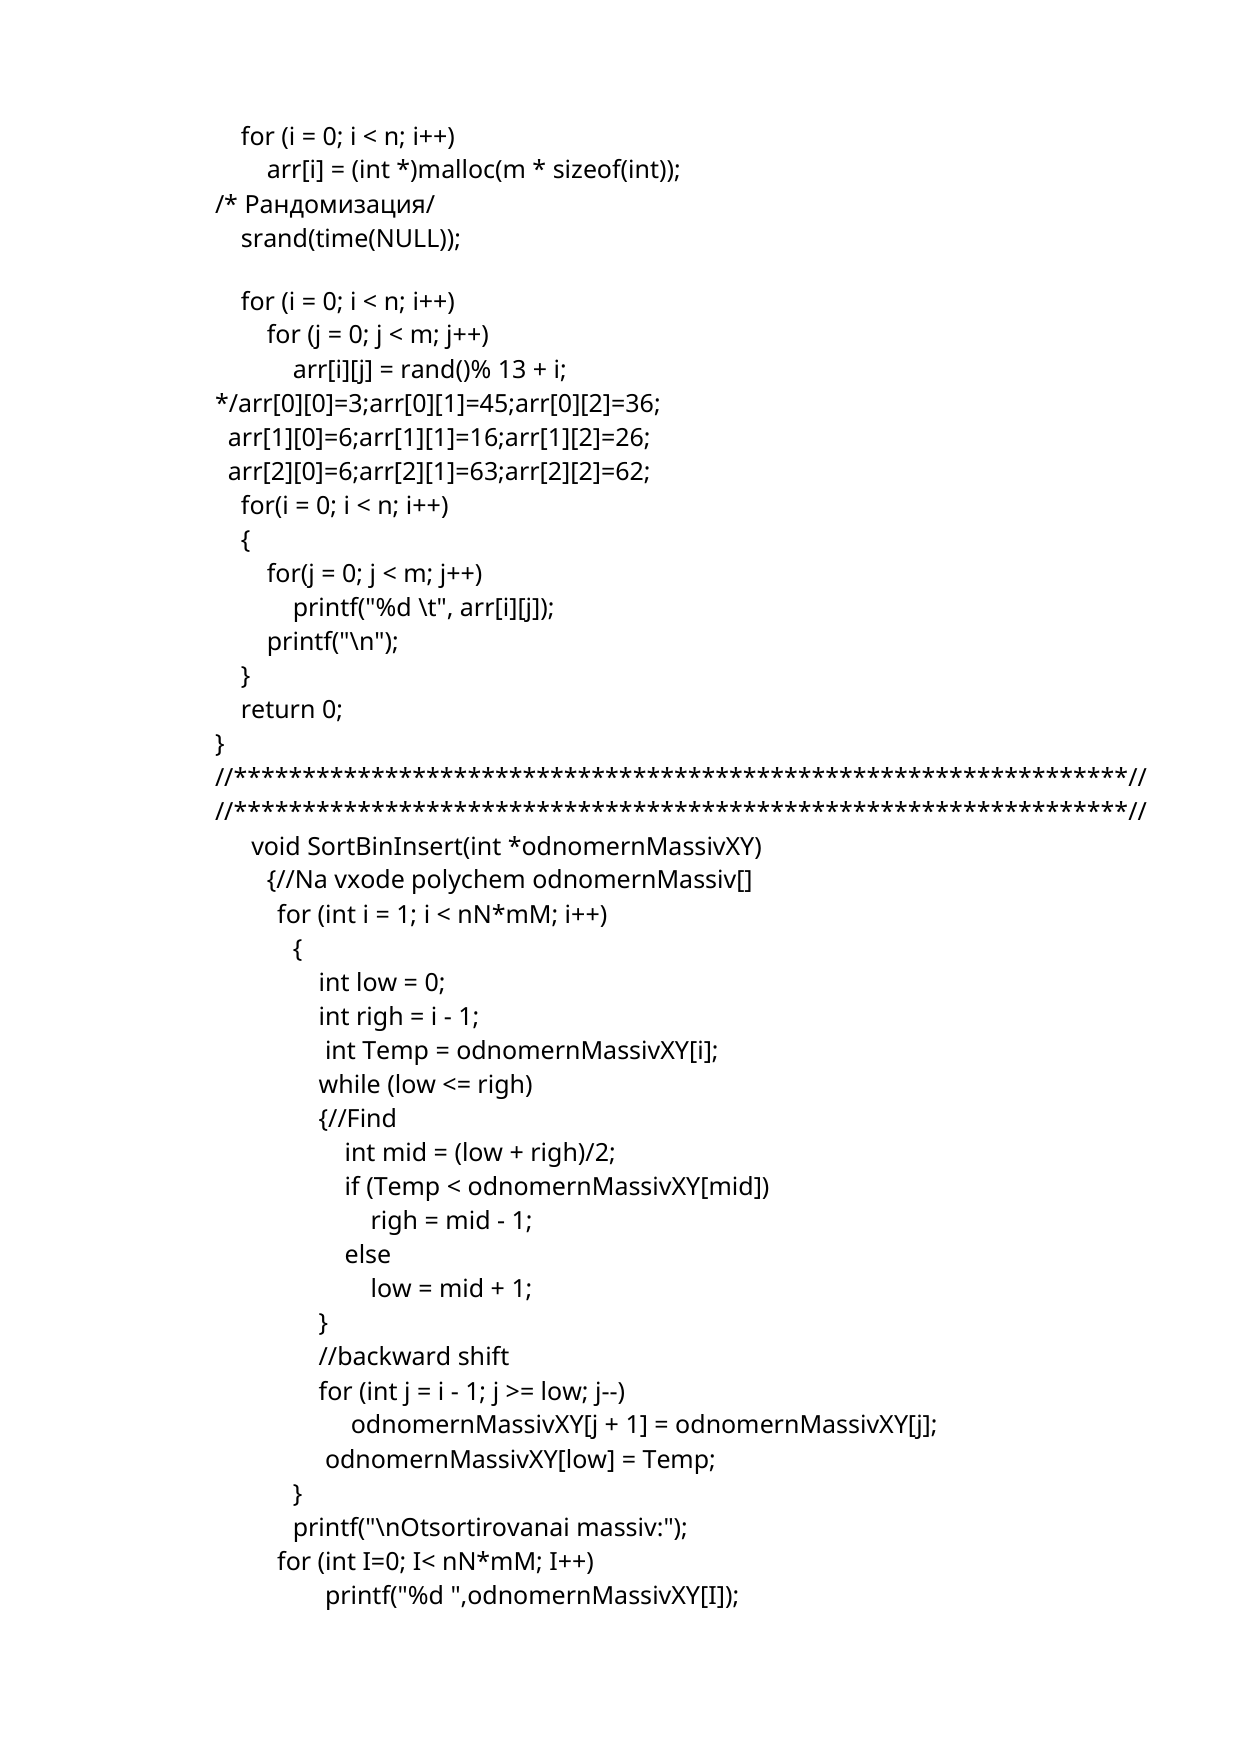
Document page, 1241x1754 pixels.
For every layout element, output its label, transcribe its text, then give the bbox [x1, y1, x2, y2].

text arr[2][0]=6;arr[2][1]=63;arr[2][2]=62; [215, 453, 1152, 487]
text */arr[0][0]=3;arr[0][1]=45;arr[0][2]=36; [215, 385, 1152, 419]
text printf("%d ",odnomernMassivXY[I]); [215, 1577, 1152, 1612]
text else [215, 1237, 1152, 1271]
text {//Find [215, 1101, 1152, 1135]
text return 0; [215, 692, 1152, 726]
text { [215, 522, 1152, 556]
text //*****************************************************************// [215, 794, 1152, 828]
text while (low <= righ) [215, 1067, 1152, 1101]
text int Temp = odnomernMassivXY[i]; [215, 1032, 1152, 1067]
text for (int i = 1; i < nN*mM; i++) [215, 896, 1152, 930]
text for(j = 0; j < m; j++) [215, 556, 1152, 590]
text srand(time(NULL)); [215, 220, 1152, 254]
text if (Temp < odnomernMassivXY[mid]) [215, 1169, 1152, 1203]
text low = mid + 1; [215, 1271, 1152, 1305]
text } [215, 1305, 1152, 1339]
text {//Na vxode polychem odnomernMassiv[] [215, 862, 1152, 896]
text printf("\nOtsortirovanai massiv:"); [215, 1509, 1152, 1543]
text int righ = i - 1; [215, 998, 1152, 1032]
text for (i = 0; i < n; i++) [215, 283, 1152, 317]
text int mid = (low + righ)/2; [215, 1135, 1152, 1169]
text for (j = 0; j < m; j++) [215, 317, 1152, 351]
text for (int I=0; I< nN*mM; I++) [215, 1543, 1152, 1577]
text printf("\n"); [215, 624, 1152, 658]
text arr[i] = (int *)malloc(m * sizeof(int)); [215, 152, 1152, 186]
text } [215, 658, 1152, 692]
text } [215, 1475, 1152, 1509]
text //*****************************************************************// [215, 760, 1152, 794]
text } [215, 726, 1152, 760]
text /* Рандомизация/ [215, 186, 1152, 220]
text arr[i][j] = rand()% 13 + i; [215, 351, 1152, 385]
text for (i = 0; i < n; i++) [215, 118, 1152, 152]
text void SortBinInsert(int *odnomernMassivXY) [215, 828, 1152, 862]
text int low = 0; [215, 964, 1152, 998]
text arr[1][0]=6;arr[1][1]=16;arr[1][2]=26; [215, 419, 1152, 453]
text righ = mid - 1; [215, 1203, 1152, 1237]
text //backward shift [215, 1339, 1152, 1373]
text printf("%d \t", arr[i][j]); [215, 590, 1152, 624]
text for (int j = i - 1; j >= low; j--) [215, 1373, 1152, 1407]
text odnomernMassivXY[low] = Temp; [215, 1441, 1152, 1475]
text for(i = 0; i < n; i++) [215, 487, 1152, 522]
text { [215, 930, 1152, 964]
text odnomernMassivXY[j + 1] = odnomernMassivXY[j]; [215, 1407, 1152, 1441]
